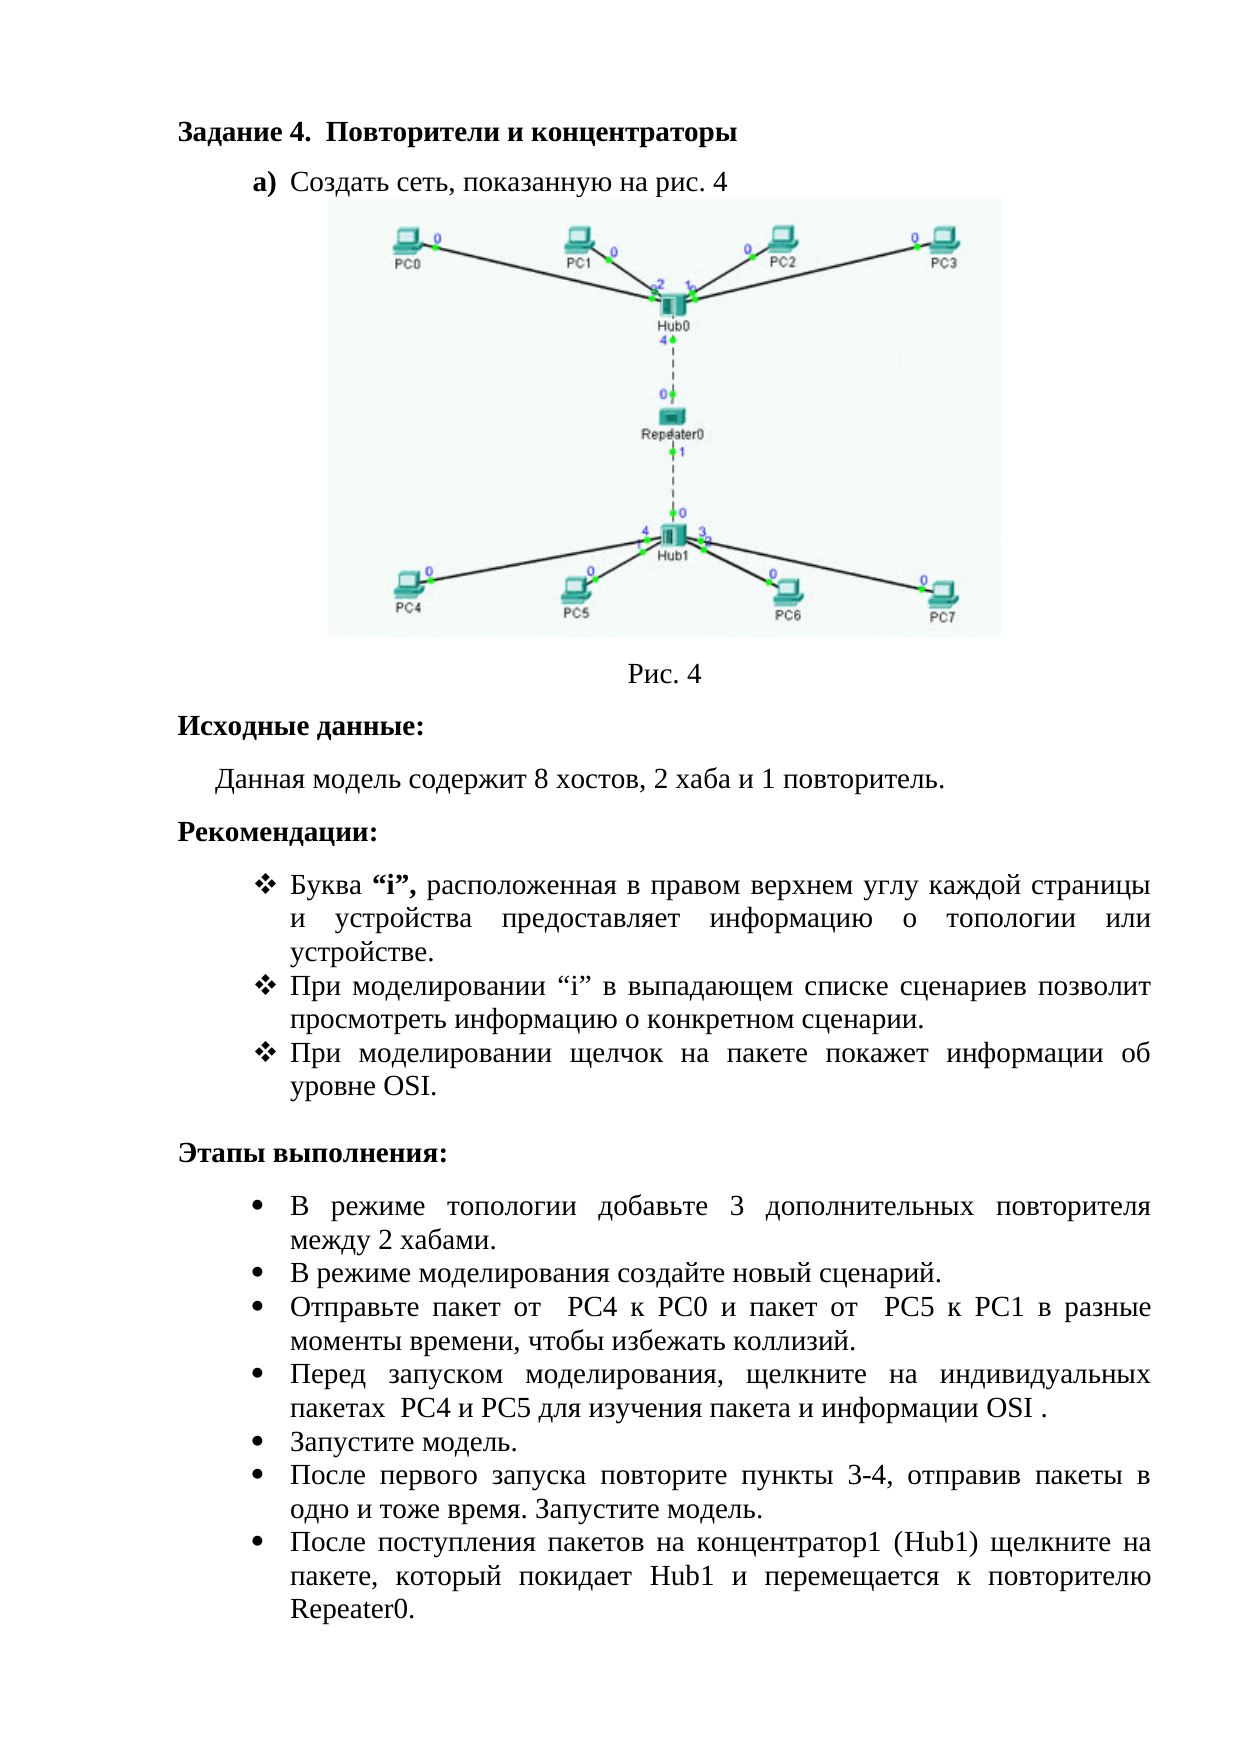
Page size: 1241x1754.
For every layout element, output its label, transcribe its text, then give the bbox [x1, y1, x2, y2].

text Рис. 4 [177, 656, 1152, 689]
text Задание 4. Повторители и концентраторы [177, 118, 1152, 147]
text Рекомендации: [177, 814, 1152, 848]
list Буква “i”, расположенная в правом верхнем углу каждой страницы и устройства предоставляет информацию о топологии или устройстве. [252, 867, 1152, 968]
list При моделировании “i” в выпадающем списке сценариев позволит просмотреть информацию о конкретном сценарии. [252, 968, 1152, 1035]
list После первого запуска повторите пункты 3-4, отправив пакеты в одно и тоже время. Запустите модель. [252, 1457, 1152, 1524]
list Создать сеть, показанную на рис. 4 [252, 164, 1152, 197]
text Данная модель содержит 8 хостов, 2 хаба и 1 повторитель. [215, 761, 1152, 795]
list В режиме топологии добавьте 3 дополнительных повторителя между 2 хабами. [252, 1188, 1152, 1256]
text Этапы выполнения: [177, 1136, 1152, 1169]
list В режиме моделирования создайте новый сценарий. [252, 1256, 1152, 1289]
list После поступления пакетов на концентратор1 (Hub1) щелкните на пакете, который покидает Hub1 и перемещается к повторителю Repeater0. [252, 1524, 1152, 1625]
list Отправьте пакет от PC4 к PC0 и пакет от PC5 к PC1 в разные моменты времени, чтобы избежать коллизий. [252, 1289, 1152, 1356]
text Исходные данные: [177, 708, 1152, 742]
picture [327, 197, 1001, 637]
list Запустите модель. [252, 1424, 1152, 1457]
list Перед запуском моделирования, щелкните на индивидуальных пакетах PC4 и PC5 для изучения пакета и информации OSI . [252, 1356, 1152, 1424]
list При моделировании щелчок на пакете покажет информации об уровне OSI. [252, 1035, 1152, 1102]
